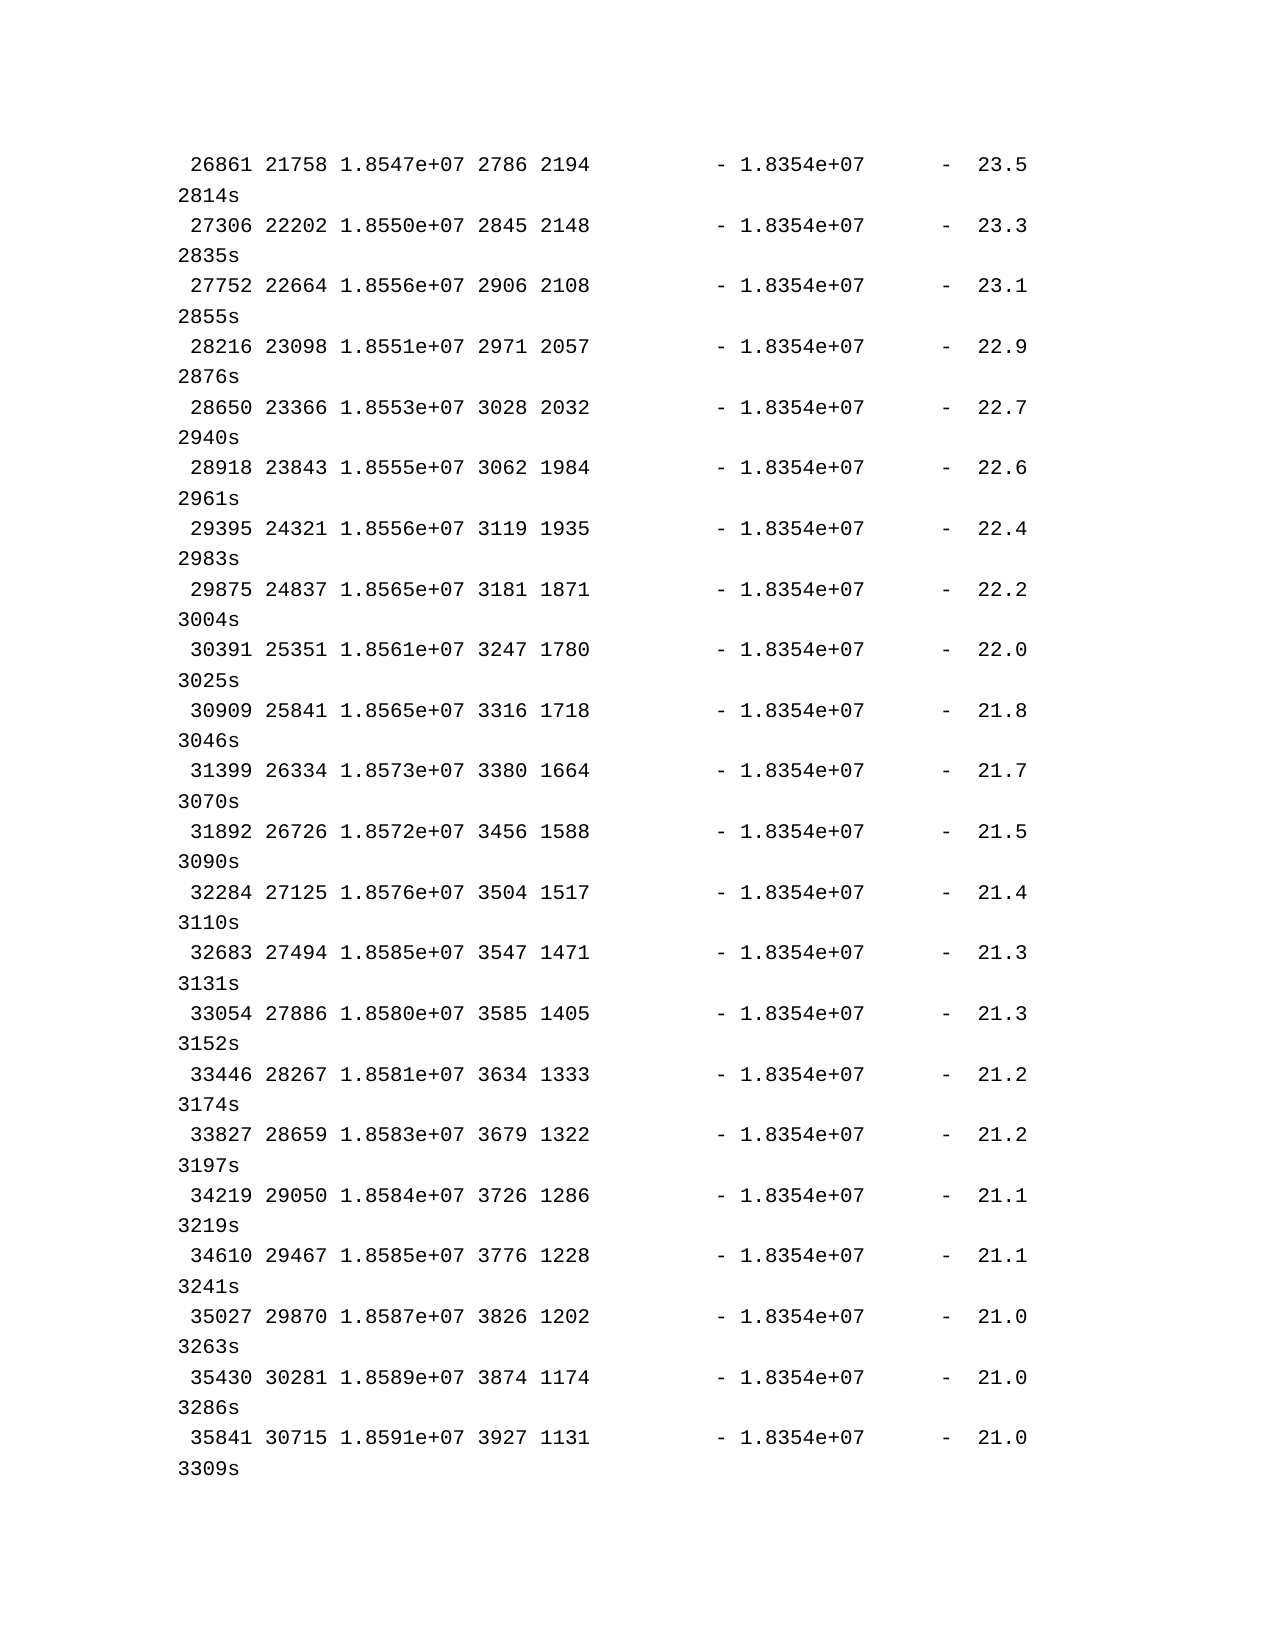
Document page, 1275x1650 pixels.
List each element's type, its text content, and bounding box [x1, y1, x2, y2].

text 35841 30715 1.8591e+07 3927 1131 - 1.8354e+07 - 21.0 3309s [177, 1421, 1098, 1481]
text 33054 27886 1.8580e+07 3585 1405 - 1.8354e+07 - 21.3 3152s [177, 996, 1098, 1057]
text 34219 29050 1.8584e+07 3726 1286 - 1.8354e+07 - 21.1 3219s [177, 1178, 1098, 1239]
text 28216 23098 1.8551e+07 2971 2057 - 1.8354e+07 - 22.9 2876s [177, 329, 1098, 390]
text 34610 29467 1.8585e+07 3776 1228 - 1.8354e+07 - 21.1 3241s [177, 1239, 1098, 1299]
text 33446 28267 1.8581e+07 3634 1333 - 1.8354e+07 - 21.2 3174s [177, 1057, 1098, 1118]
text 35430 30281 1.8589e+07 3874 1174 - 1.8354e+07 - 21.0 3286s [177, 1360, 1098, 1421]
text 28918 23843 1.8555e+07 3062 1984 - 1.8354e+07 - 22.6 2961s [177, 451, 1098, 511]
text 26861 21758 1.8547e+07 2786 2194 - 1.8354e+07 - 23.5 2814s [177, 148, 1098, 208]
text 32683 27494 1.8585e+07 3547 1471 - 1.8354e+07 - 21.3 3131s [177, 936, 1098, 996]
text 28650 23366 1.8553e+07 3028 2032 - 1.8354e+07 - 22.7 2940s [177, 390, 1098, 451]
text 35027 29870 1.8587e+07 3826 1202 - 1.8354e+07 - 21.0 3263s [177, 1299, 1098, 1360]
text 29395 24321 1.8556e+07 3119 1935 - 1.8354e+07 - 22.4 2983s [177, 511, 1098, 572]
text 33827 28659 1.8583e+07 3679 1322 - 1.8354e+07 - 21.2 3197s [177, 1118, 1098, 1178]
text 31399 26334 1.8573e+07 3380 1664 - 1.8354e+07 - 21.7 3070s [177, 754, 1098, 814]
text 30909 25841 1.8565e+07 3316 1718 - 1.8354e+07 - 21.8 3046s [177, 693, 1098, 754]
text 31892 26726 1.8572e+07 3456 1588 - 1.8354e+07 - 21.5 3090s [177, 814, 1098, 875]
text 27752 22664 1.8556e+07 2906 2108 - 1.8354e+07 - 23.1 2855s [177, 269, 1098, 329]
text 32284 27125 1.8576e+07 3504 1517 - 1.8354e+07 - 21.4 3110s [177, 875, 1098, 936]
text 29875 24837 1.8565e+07 3181 1871 - 1.8354e+07 - 22.2 3004s [177, 572, 1098, 633]
text 27306 22202 1.8550e+07 2845 2148 - 1.8354e+07 - 23.3 2835s [177, 208, 1098, 269]
text 30391 25351 1.8561e+07 3247 1780 - 1.8354e+07 - 22.0 3025s [177, 633, 1098, 693]
